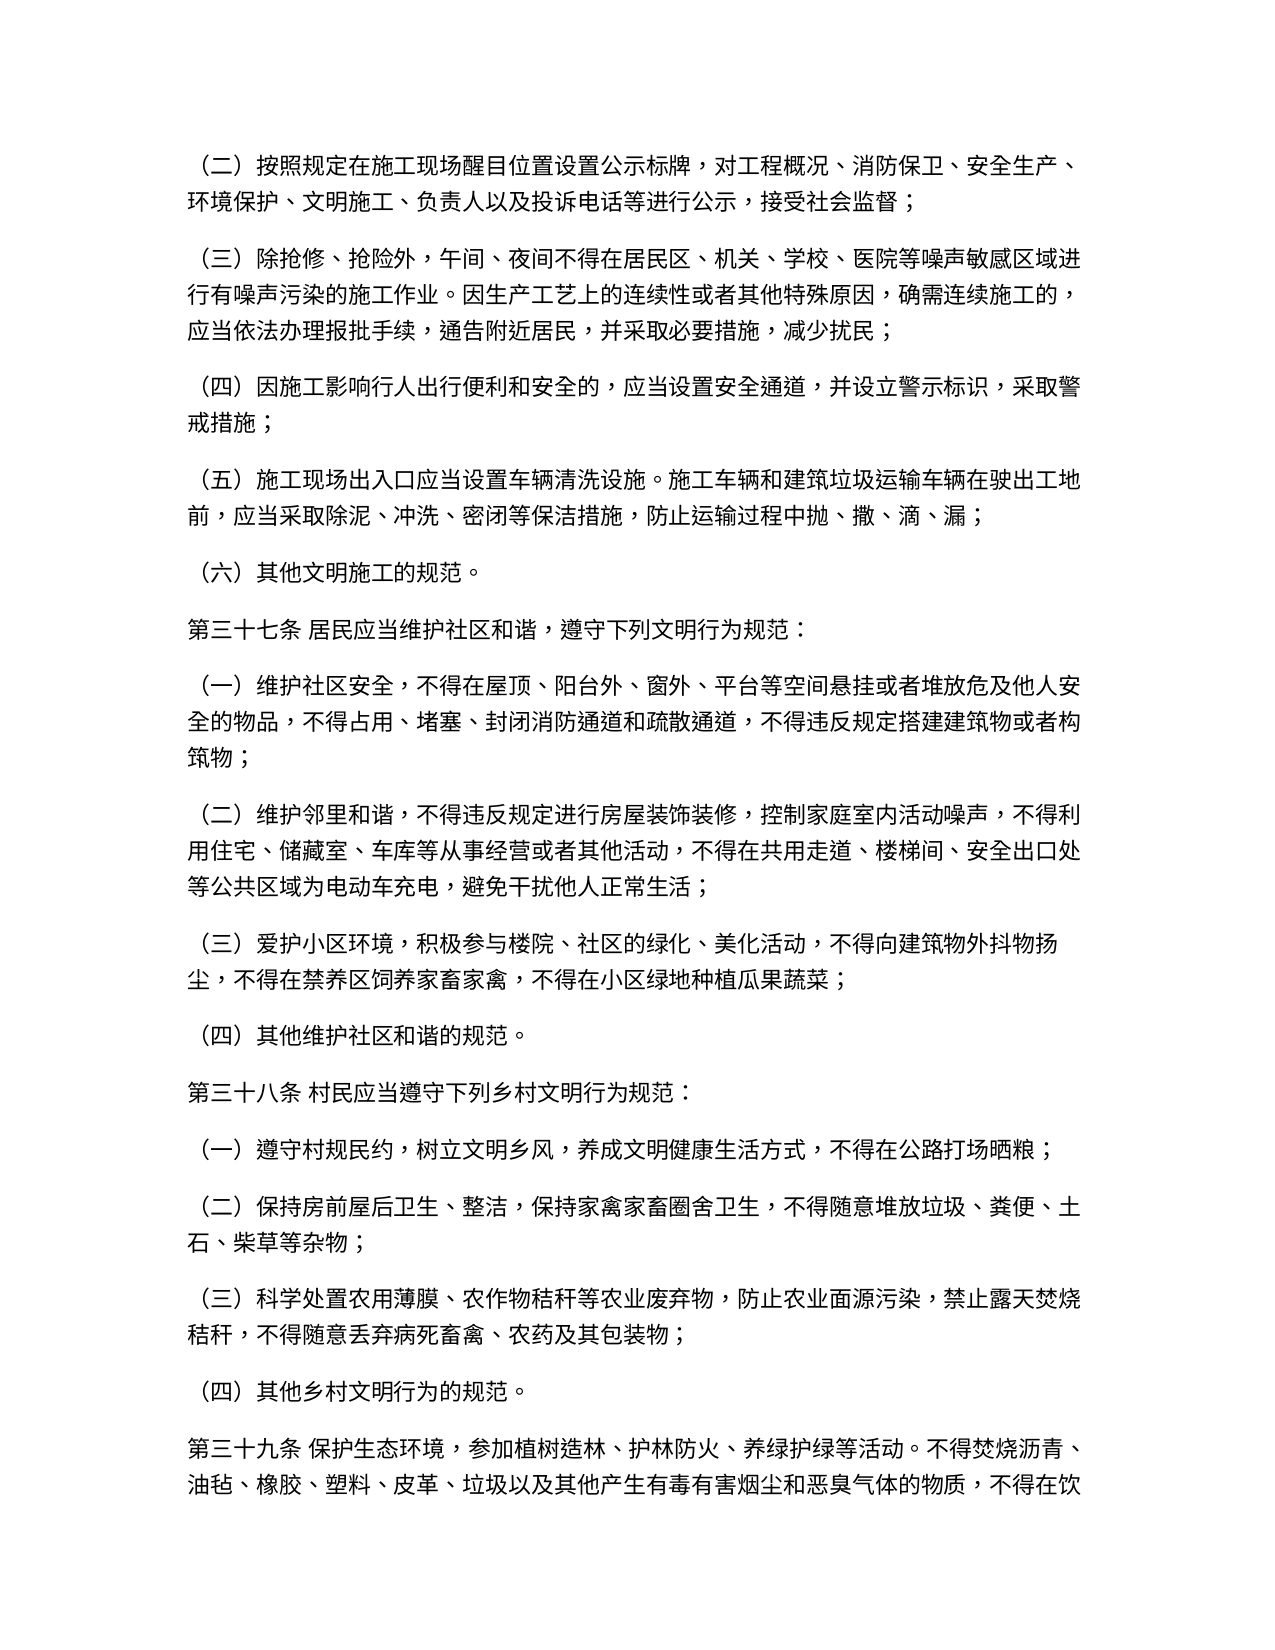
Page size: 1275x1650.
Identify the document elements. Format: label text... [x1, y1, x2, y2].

text （一）维护社区安全，不得在屋顶、阳台外、窗外、平台等空间悬挂或者堆放危及他人安全的物品，不得占用、堵塞、封闭消防通道和疏散通道，不得违反规定搭建建筑物或者构筑物； [187, 670, 1087, 773]
text （二）保持房前屋后卫生、整洁，保持家禽家畜圈舍卫生，不得随意堆放垃圾、粪便、土石、柴草等杂物； [187, 1191, 1087, 1258]
text （五）施工现场出入口应当设置车辆清洗设施。施工车辆和建筑垃圾运输车辆在驶出工地前，应当采取除泥、冲洗、密闭等保洁措施，防止运输过程中抛、撒、滴、漏； [187, 464, 1087, 531]
text 第三十八条 村民应当遵守下列乡村文明行为规范： [187, 1077, 1087, 1108]
text （一）遵守村规民约，树立文明乡风，养成文明健康生活方式，不得在公路打场晒粮； [187, 1134, 1087, 1165]
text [187, 1433, 1087, 1500]
text （四）其他维护社区和谐的规范。 [187, 1020, 1087, 1052]
text （三）除抢修、抢险外，午间、夜间不得在居民区、机关、学校、医院等噪声敏感区域进行有噪声污染的施工作业。因生产工艺上的连续性或者其他特殊原因，确需连续施工的，应当依法办理报批手续，通告附近居民，并采取必要措施，减少扰民； [187, 243, 1087, 346]
text （三）科学处置农用薄膜、农作物秸秆等农业废弃物，防止农业面源污染，禁止露天焚烧秸秆，不得随意丢弃病死畜禽、农药及其包装物； [187, 1283, 1087, 1351]
text （三）爱护小区环境，积极参与楼院、社区的绿化、美化活动，不得向建筑物外抖物扬尘，不得在禁养区饲养家畜家禽，不得在小区绿地种植瓜果蔬菜； [187, 928, 1087, 995]
text （二）按照规定在施工现场醒目位置设置公示标牌，对工程概况、消防保卫、安全生产、环境保护、文明施工、负责人以及投诉电话等进行公示，接受社会监督； [187, 150, 1087, 217]
text （四）其他乡村文明行为的规范。 [187, 1376, 1087, 1407]
text （六）其他文明施工的规范。 [187, 557, 1087, 588]
text 第三十七条 居民应当维护社区和谐，遵守下列文明行为规范： [187, 613, 1087, 645]
text （二）维护邻里和谐，不得违反规定进行房屋装饰装修，控制家庭室内活动噪声，不得利用住宅、储藏室、车库等从事经营或者其他活动，不得在共用走道、楼梯间、安全出口处等公共区域为电动车充电，避免干扰他人正常生活； [187, 799, 1087, 902]
text （四）因施工影响行人出行便利和安全的，应当设置安全通道，并设立警示标识，采取警戒措施； [187, 371, 1087, 438]
